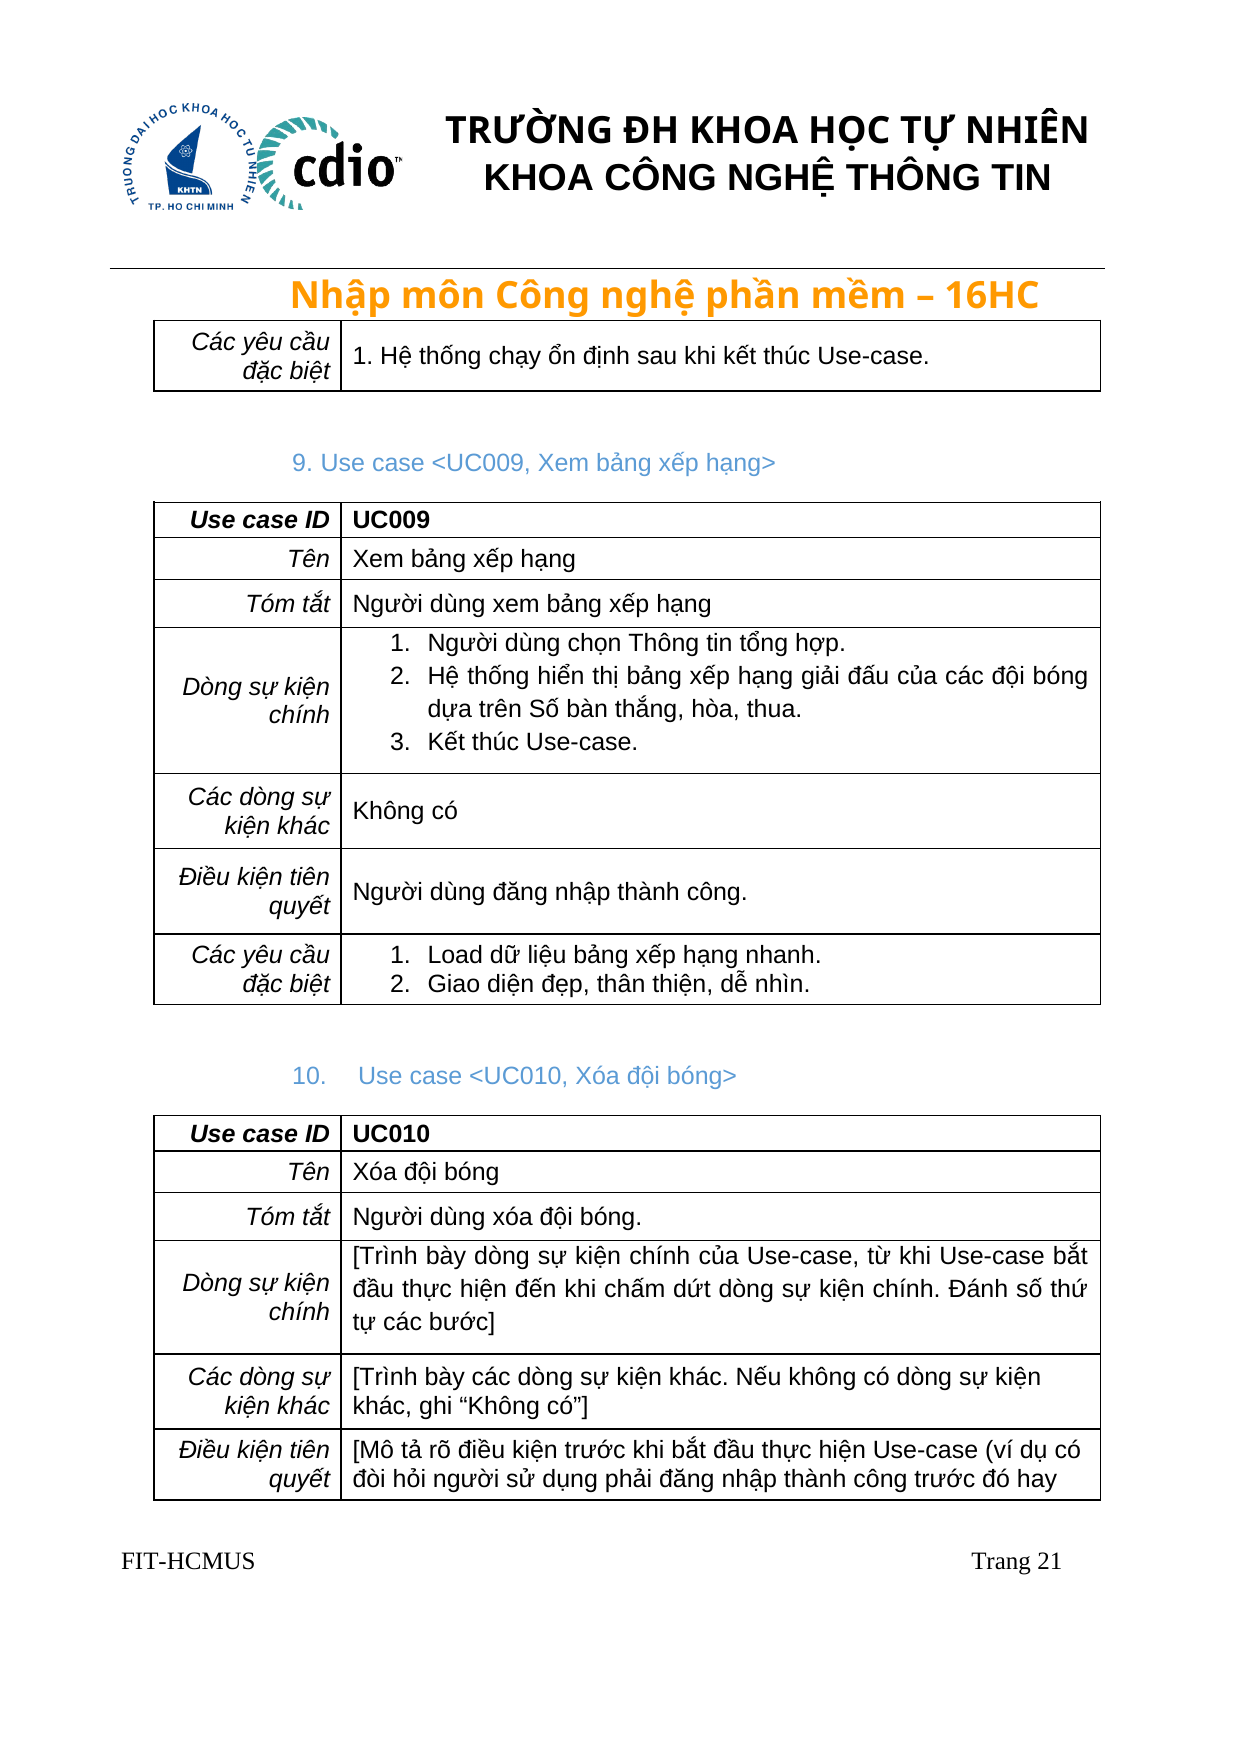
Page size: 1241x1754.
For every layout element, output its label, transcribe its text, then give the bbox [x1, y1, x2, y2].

table_cell Xóa đội bóng [342, 1152, 1100, 1192]
table_cell Dòng sự kiện chính [155, 628, 340, 772]
table_cell Load dữ liệu bảng xếp hạng nhanh. Giao diện đẹp, thân thiện, dễ nhìn. [342, 935, 1100, 1004]
table_cell Tên [155, 1152, 340, 1192]
table_cell [Trình bày các dòng sự kiện khác. Nếu không có dòng sự kiện khác, ghi “Không có”] [342, 1355, 1100, 1428]
table_cell Các dòng sự kiện khác [155, 774, 340, 847]
picture [120, 103, 403, 210]
table_cell Tên [155, 538, 340, 578]
table_cell Xem bảng xếp hạng [342, 538, 1100, 578]
table_cell Tóm tắt [155, 580, 340, 626]
table_cell Tóm tắt [155, 1193, 340, 1240]
table_cell Dòng sự kiện chính [155, 1241, 340, 1353]
table_header UC009 [342, 503, 1100, 537]
table_header Use case ID [155, 1116, 340, 1150]
table_cell [Mô tả rõ điều kiện trước khi bắt đầu thực hiện Use-case (ví dụ có đòi hỏi người sử dụng phải đăng nhập thành công trước đó hay không…)] [342, 1430, 1100, 1499]
table_cell Các yêu cầu đặc biệt [155, 935, 340, 1004]
subtitle Use case <UC010, Xóa đội bóng> [292, 1061, 1121, 1090]
table_cell Người dùng xóa đội bóng. [342, 1193, 1100, 1240]
table_cell Người dùng đăng nhập thành công. [342, 849, 1100, 933]
subtitle Use case <UC009, Xem bảng xếp hạng> [292, 448, 1121, 476]
table_cell Không có [342, 774, 1100, 847]
table_header Use case ID [155, 503, 340, 537]
table_cell Người dùng xem bảng xếp hạng [342, 580, 1100, 626]
table_cell Điều kiện tiên quyết [155, 1430, 340, 1499]
table_cell Các dòng sự kiện khác [155, 1355, 340, 1428]
table_cell Người dùng chọn Thông tin tổng hợp. Hệ thống hiển thị bảng xếp hạng giải đấu của các đội bóng dựa trên Số bàn thắng, hòa, thua. Kết thúc Use-case. [342, 628, 1100, 772]
table_cell 1. Hệ thống chạy ổn định sau khi kết thúc Use-case. [342, 321, 1100, 390]
table_cell Các yêu cầu đặc biệt [155, 321, 340, 390]
table_cell [Trình bày dòng sự kiện chính của Use-case, từ khi Use-case bắt đầu thực hiện đến khi chấm dứt dòng sự kiện chính. Đánh số thứ tự các bước] [342, 1241, 1100, 1353]
table_cell Điều kiện tiên quyết [155, 849, 340, 933]
table_header UC010 [342, 1116, 1100, 1150]
